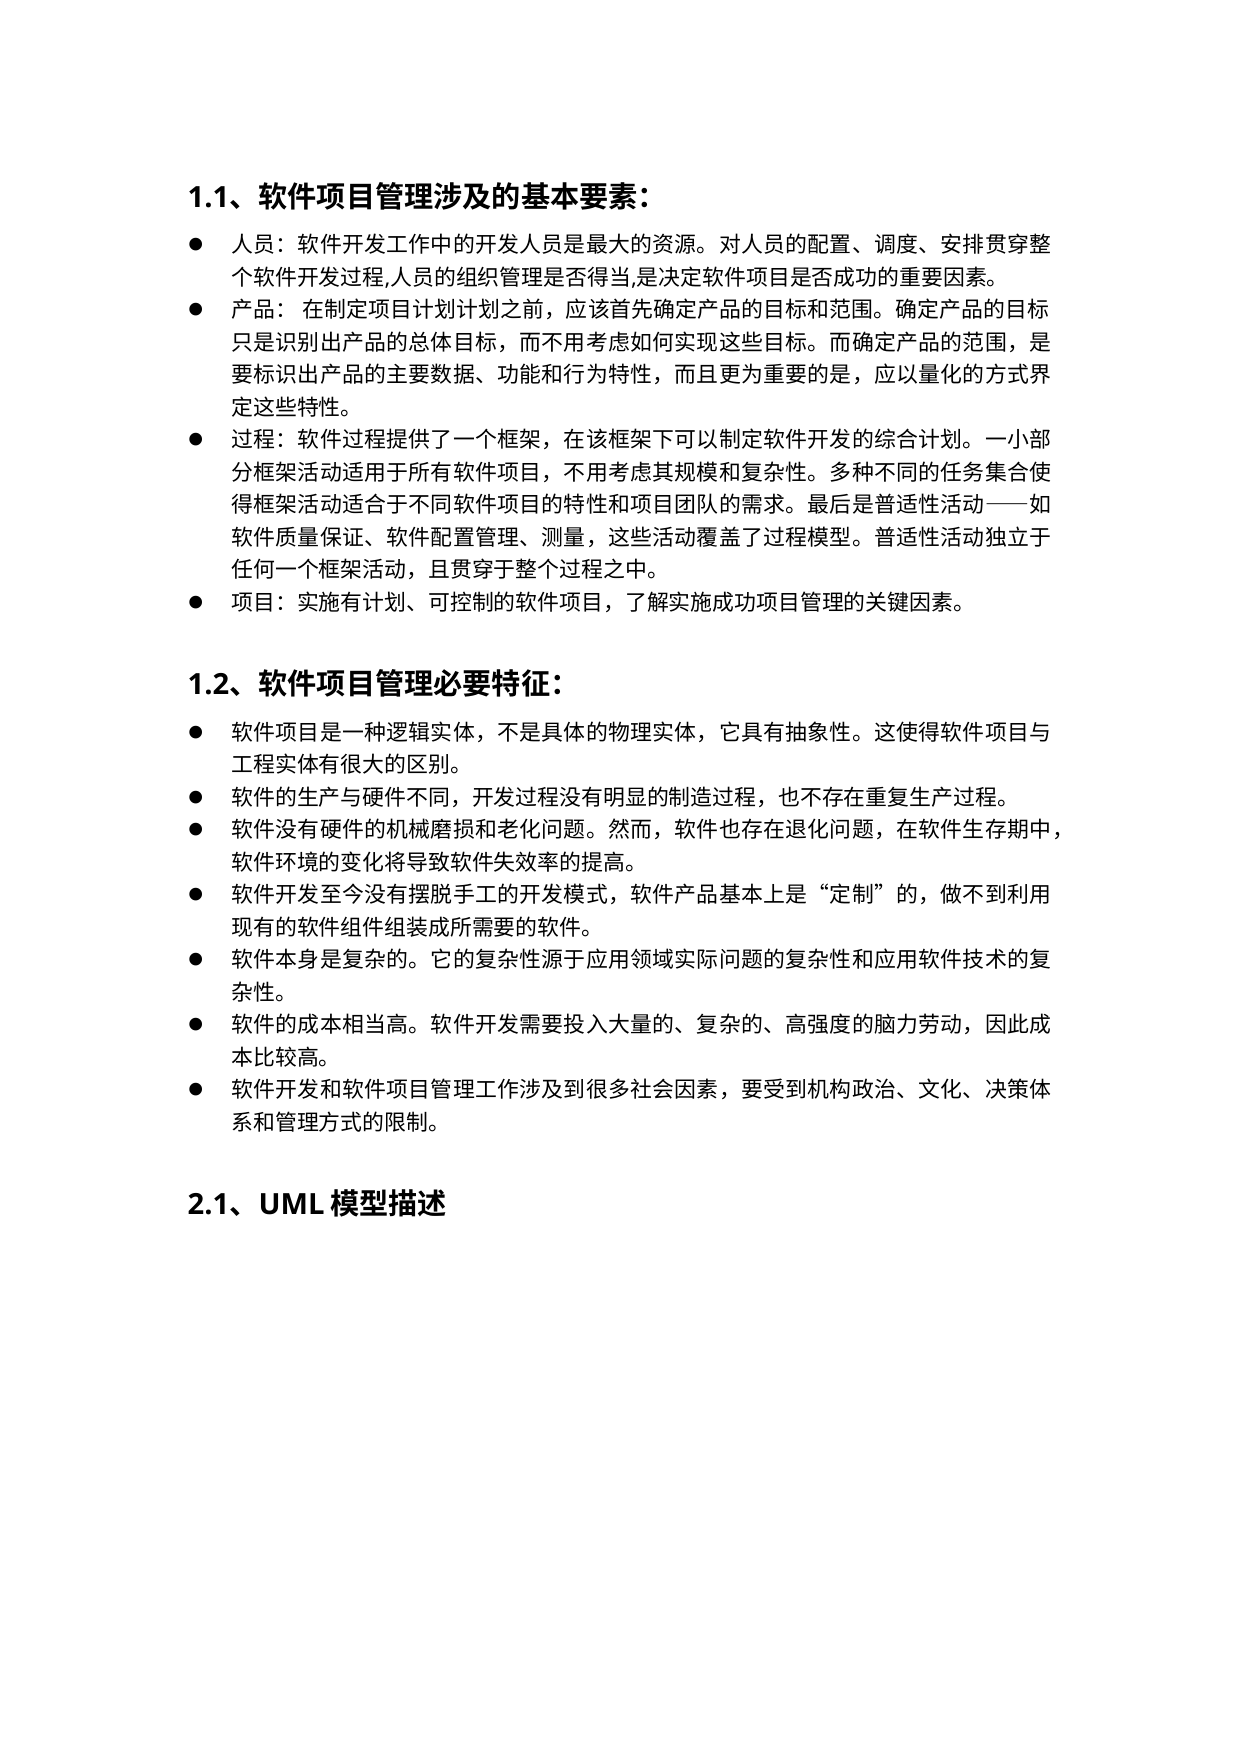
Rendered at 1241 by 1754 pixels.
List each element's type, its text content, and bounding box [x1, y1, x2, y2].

list 产品： 在制定项目计划计划之前，应该首先确定产品的目标和范围。确定产品的目标只是识别出产品的总体目标，而不用考虑如何实现这些目标。而确定产品的范围，是要标识出产品的主要数据、功能和行为特性，而且更为重要的是，应以量化的方式界定这些特性。 [187, 292, 1053, 422]
list 软件开发至今没有摆脱手工的开发模式，软件产品基本上是“定制”的，做不到利用现有的软件组件组装成所需要的软件。 [187, 877, 1053, 942]
list 软件开发和软件项目管理工作涉及到很多社会因素，要受到机构政治、文化、决策体系和管理方式的限制。 [187, 1072, 1053, 1137]
list 软件没有硬件的机械磨损和老化问题。然而，软件也存在退化问题，在软件生存期中，软件环境的变化将导致软件失效率的提高。 [187, 812, 1053, 877]
text 1.2、软件项目管理必要特征： [187, 649, 1053, 714]
list 项目：实施有计划、可控制的软件项目，了解实施成功项目管理的关键因素。 [187, 584, 1053, 617]
text 1.1、软件项目管理涉及的基本要素： [187, 162, 1053, 227]
list 软件的成本相当高。软件开发需要投入大量的、复杂的、高强度的脑力劳动，因此成本比较高。 [187, 1007, 1053, 1072]
list 软件项目是一种逻辑实体，不是具体的物理实体，它具有抽象性。这使得软件项目与工程实体有很大的区别。 [187, 714, 1053, 779]
text 2.1、UML模型描述 [187, 1169, 1053, 1234]
list 软件本身是复杂的。它的复杂性源于应用领域实际问题的复杂性和应用软件技术的复杂性。 [187, 942, 1053, 1007]
list 过程：软件过程提供了一个框架，在该框架下可以制定软件开发的综合计划。一小部分框架活动适用于所有软件项目，不用考虑其规模和复杂性。多种不同的任务集合使得框架活动适合于不同软件项目的特性和项目团队的需求。最后是普适性活动——如软件质量保证、软件配置管理、测量，这些活动覆盖了过程模型。普适性活动独立于任何一个框架活动，且贯穿于整个过程之中。 [187, 422, 1053, 584]
list 软件的生产与硬件不同，开发过程没有明显的制造过程，也不存在重复生产过程。 [187, 779, 1053, 812]
list 人员：软件开发工作中的开发人员是最大的资源。对人员的配置、调度、安排贯穿整个软件开发过程,人员的组织管理是否得当,是决定软件项目是否成功的重要因素。 [187, 227, 1053, 292]
